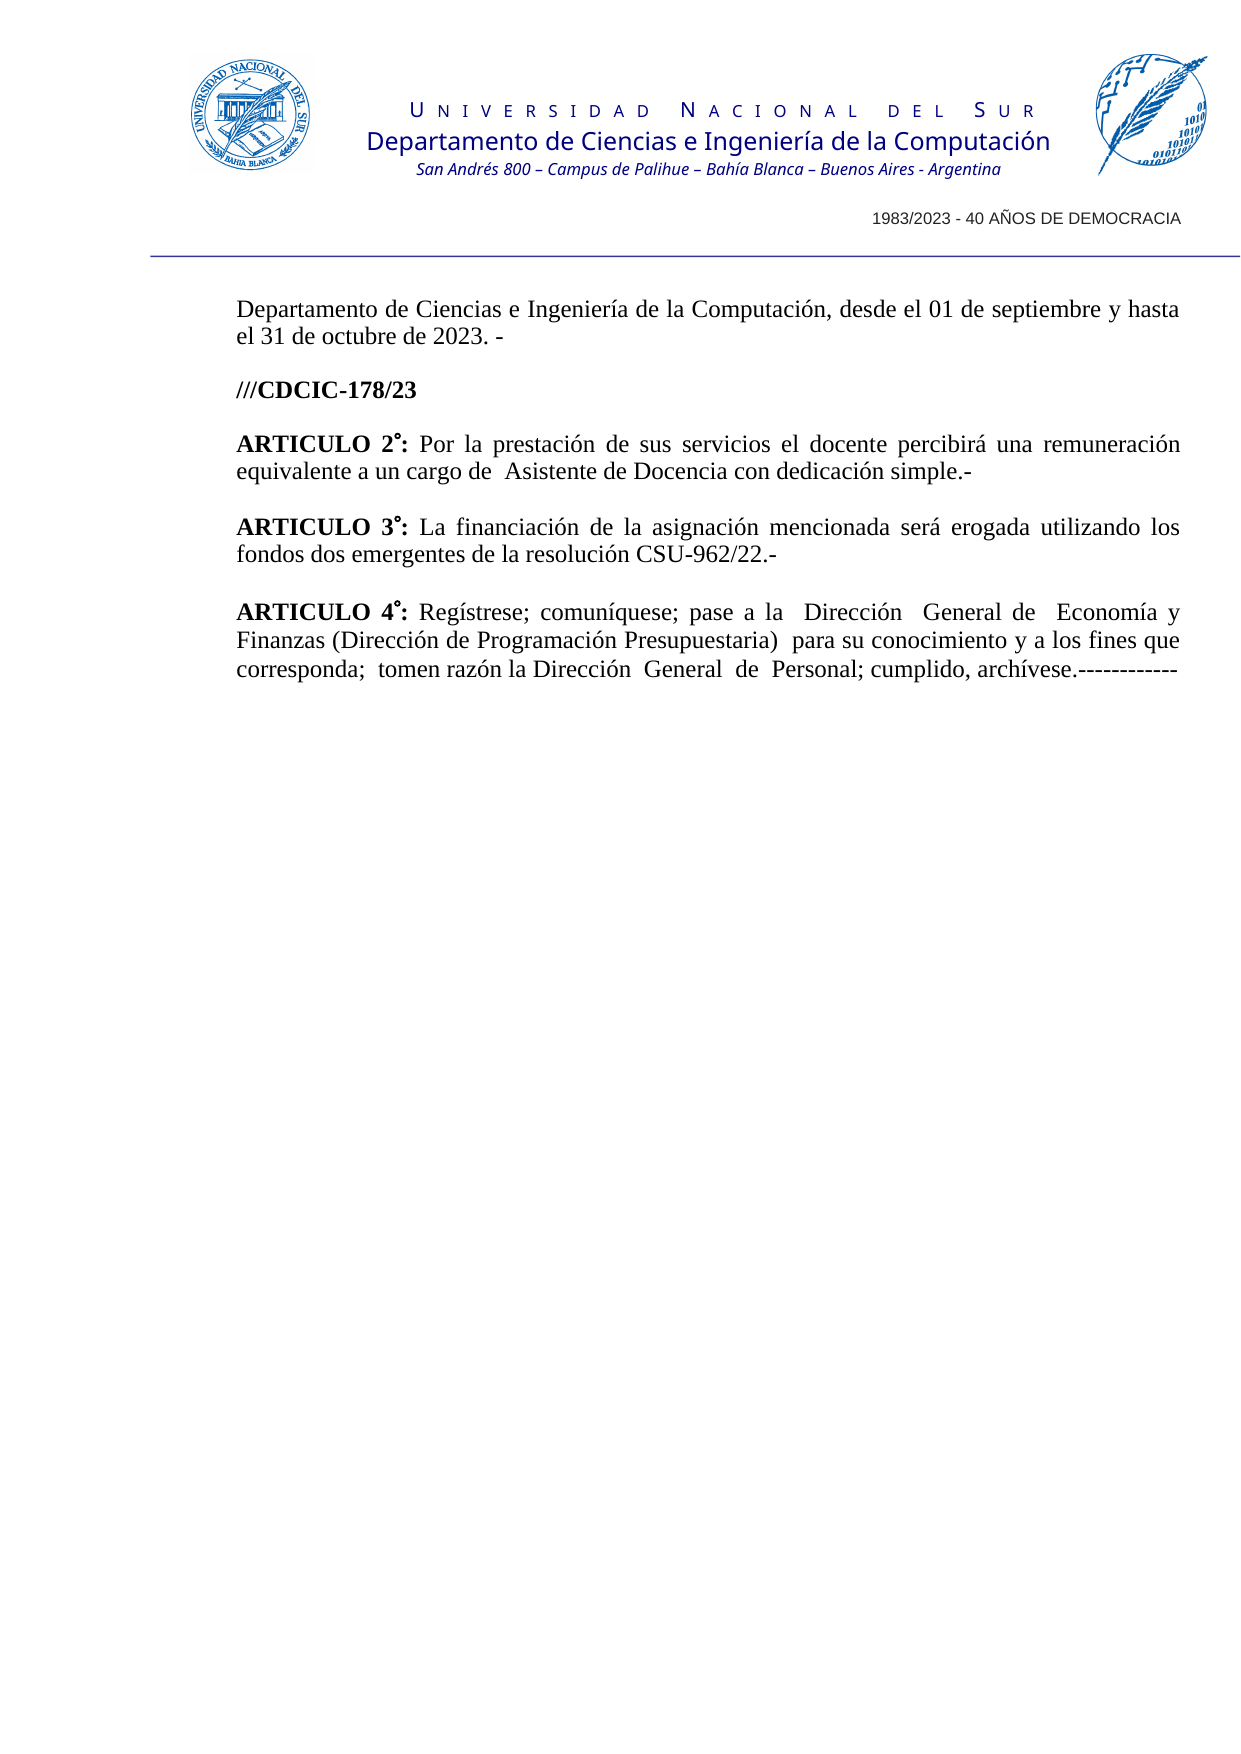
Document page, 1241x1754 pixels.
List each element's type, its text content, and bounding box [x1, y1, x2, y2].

text ARTICULO 2: Por la prestación de sus servicios el docente percibirá una remuneración equivalente a un cargo de Asistente de Docencia con dedicación simple.- [236, 431, 1181, 485]
picture [187, 53, 315, 174]
text ///CDCIC-178/23 [236, 377, 1181, 404]
text ARTICULO 3: La financiación de la asignación mencionada será erogada utilizando los fondos dos emergentes de la resolución CSU-962/22.- [236, 514, 1181, 568]
text ARTICULO 4: Regístrese; comuníquese; pase a la Dirección General de Economía y Finanzas (Dirección de Programación Presupuestaria) para su conocimiento y a los fines que corresponda; tomen razón la Dirección General de Personal; cumplido, archívese.------------ [236, 597, 1181, 683]
text Departamento de Ciencias e Ingeniería de la Computación, desde el 01 de septiembre y hasta el 31 de octubre de 2023. - [236, 295, 1181, 349]
picture [1095, 53, 1209, 176]
